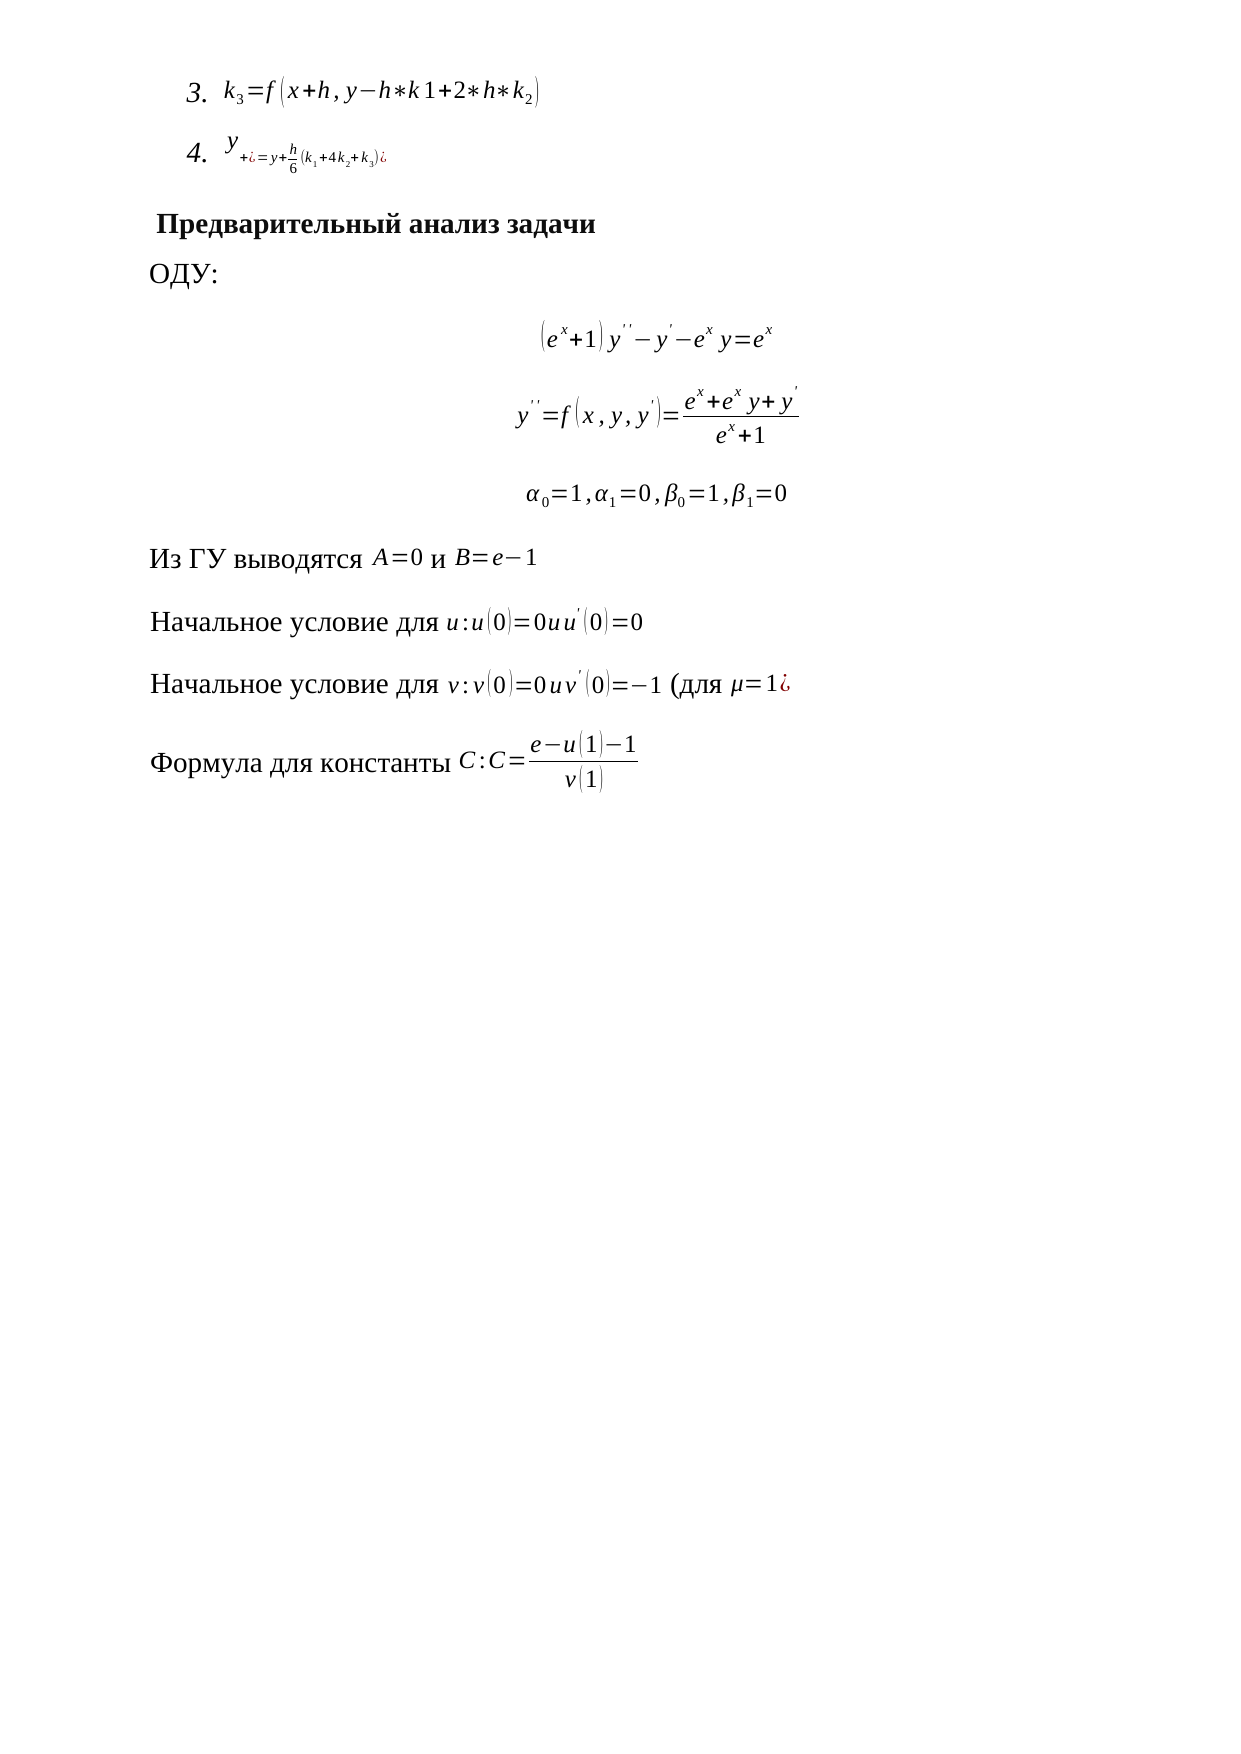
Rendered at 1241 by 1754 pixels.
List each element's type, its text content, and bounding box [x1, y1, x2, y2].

text Начальное условие для (для [75, 666, 1165, 700]
text Из ГУ выводятся и [75, 541, 1165, 574]
subtitle Предварительный анализ задачи [75, 206, 1165, 239]
text ОДУ: [75, 256, 1165, 289]
text Начальное условие для [75, 604, 1165, 637]
text Формула для константы [75, 729, 1165, 794]
